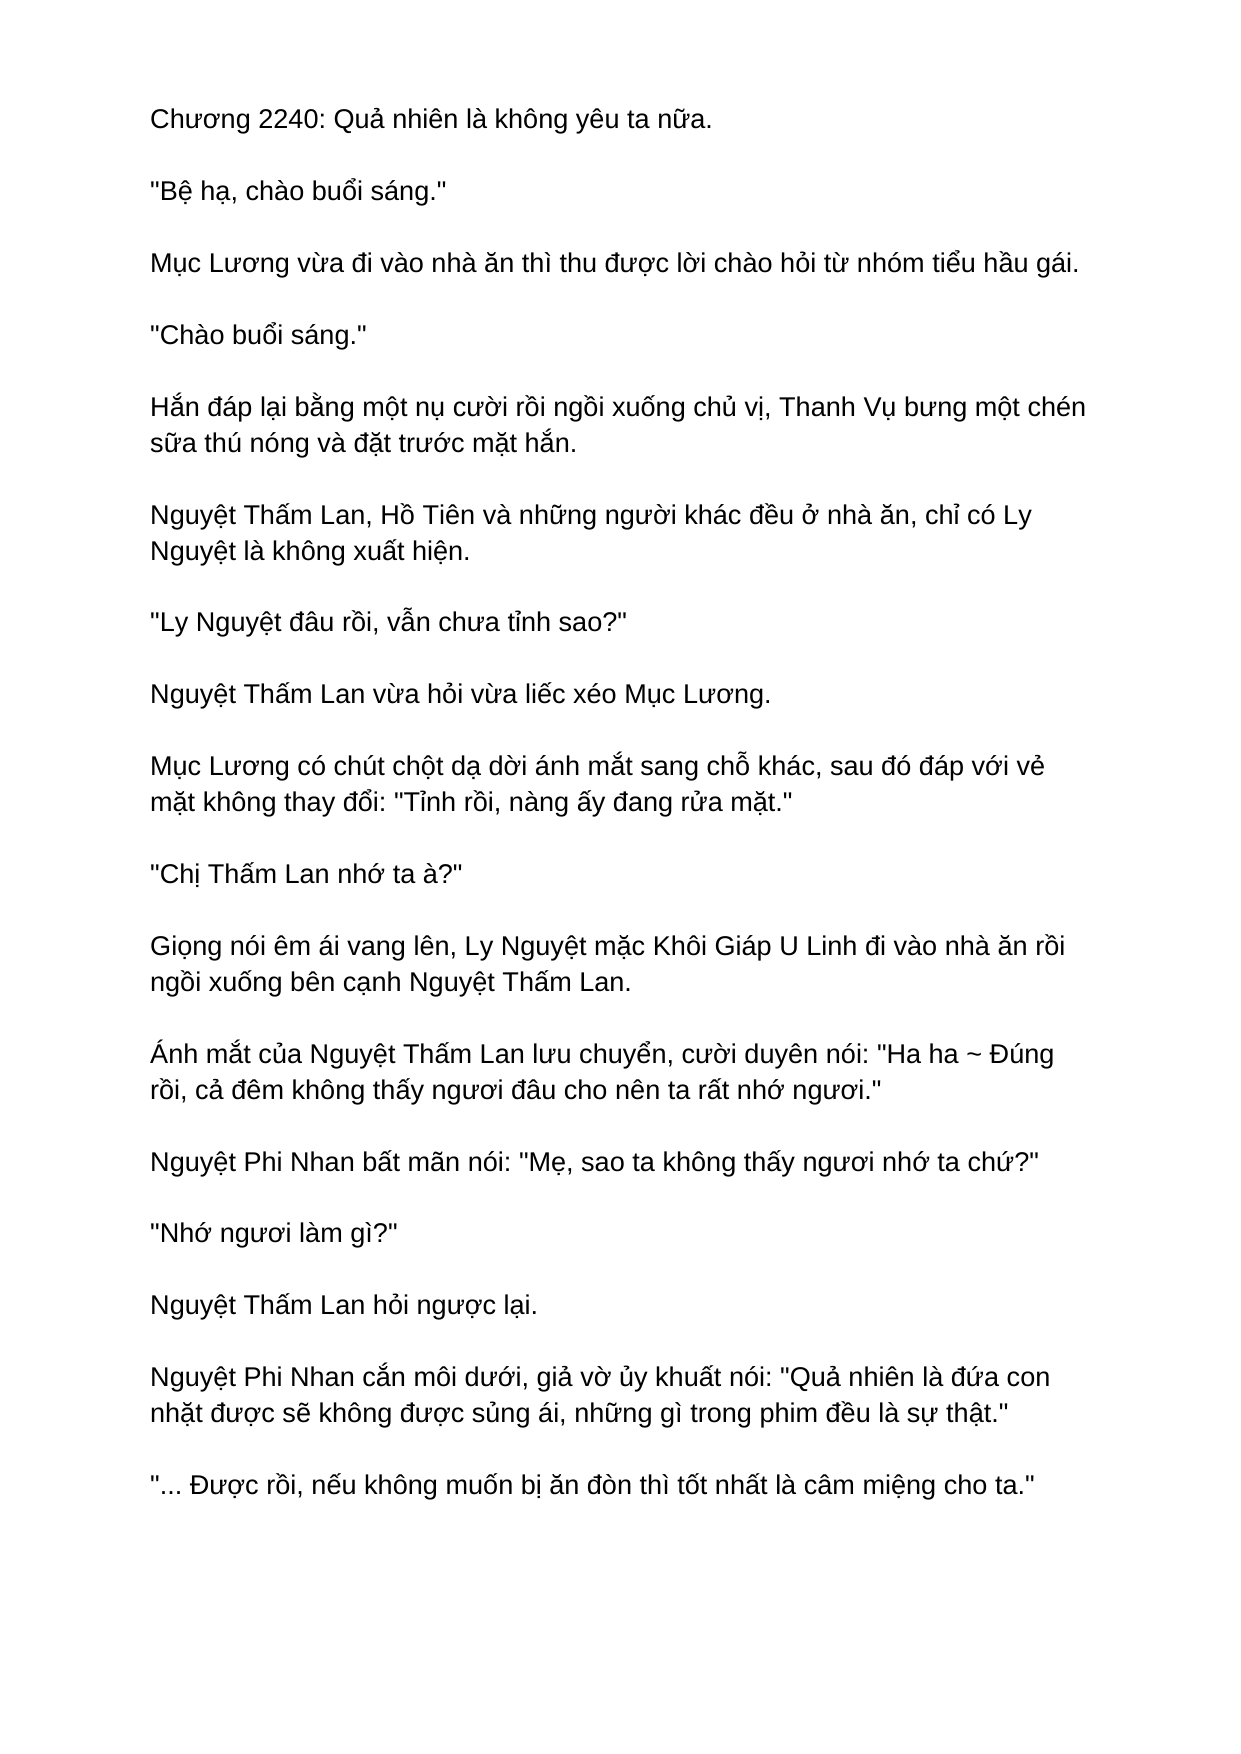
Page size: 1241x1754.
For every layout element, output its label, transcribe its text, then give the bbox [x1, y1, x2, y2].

text Mục Lương có chút chột dạ dời ánh mắt sang chỗ khác, sau đó đáp với vẻ mặt không thay đổi: "Tỉnh rồi, nàng ấy đang rửa mặt." [150, 750, 1090, 817]
text "Bệ hạ, chào buổi sáng." [150, 175, 1090, 206]
text Ánh mắt của Nguyệt Thấm Lan lưu chuyển, cười duyên nói: "Ha ha ~ Đúng rồi, cả đêm không thấy ngươi đâu cho nên ta rất nhớ ngươi." [150, 1038, 1090, 1105]
text "Ly Nguyệt đâu rồi, vẫn chưa tỉnh sao?" [150, 606, 1090, 638]
text "Chào buổi sáng." [150, 319, 1090, 350]
text "Nhớ ngươi làm gì?" [150, 1217, 1090, 1249]
text Nguyệt Phi Nhan bất mãn nói: "Mẹ, sao ta không thấy ngươi nhớ ta chứ?" [150, 1146, 1090, 1177]
text Chương 2240: Quả nhiên là không yêu ta nữa. [150, 103, 1090, 134]
text Hắn đáp lại bằng một nụ cười rồi ngồi xuống chủ vị, Thanh Vụ bưng một chén sữa thú nóng và đặt trước mặt hắn. [150, 391, 1090, 458]
text Nguyệt Thấm Lan vừa hỏi vừa liếc xéo Mục Lương. [150, 678, 1090, 709]
text Mục Lương vừa đi vào nhà ăn thì thu được lời chào hỏi từ nhóm tiểu hầu gái. [150, 247, 1090, 278]
text "Chị Thấm Lan nhớ ta à?" [150, 858, 1090, 889]
text Nguyệt Phi Nhan cắn môi dưới, giả vờ ủy khuất nói: "Quả nhiên là đứa con nhặt được sẽ không được sủng ái, những gì trong phim đều là sự thật." [150, 1361, 1090, 1428]
text Giọng nói êm ái vang lên, Ly Nguyệt mặc Khôi Giáp U Linh đi vào nhà ăn rồi ngồi xuống bên cạnh Nguyệt Thấm Lan. [150, 930, 1090, 997]
text "... Được rồi, nếu không muốn bị ăn đòn thì tốt nhất là câm miệng cho ta." [150, 1469, 1090, 1500]
text Nguyệt Thấm Lan, Hồ Tiên và những người khác đều ở nhà ăn, chỉ có Ly Nguyệt là không xuất hiện. [150, 499, 1090, 566]
text Nguyệt Thấm Lan hỏi ngược lại. [150, 1289, 1090, 1321]
